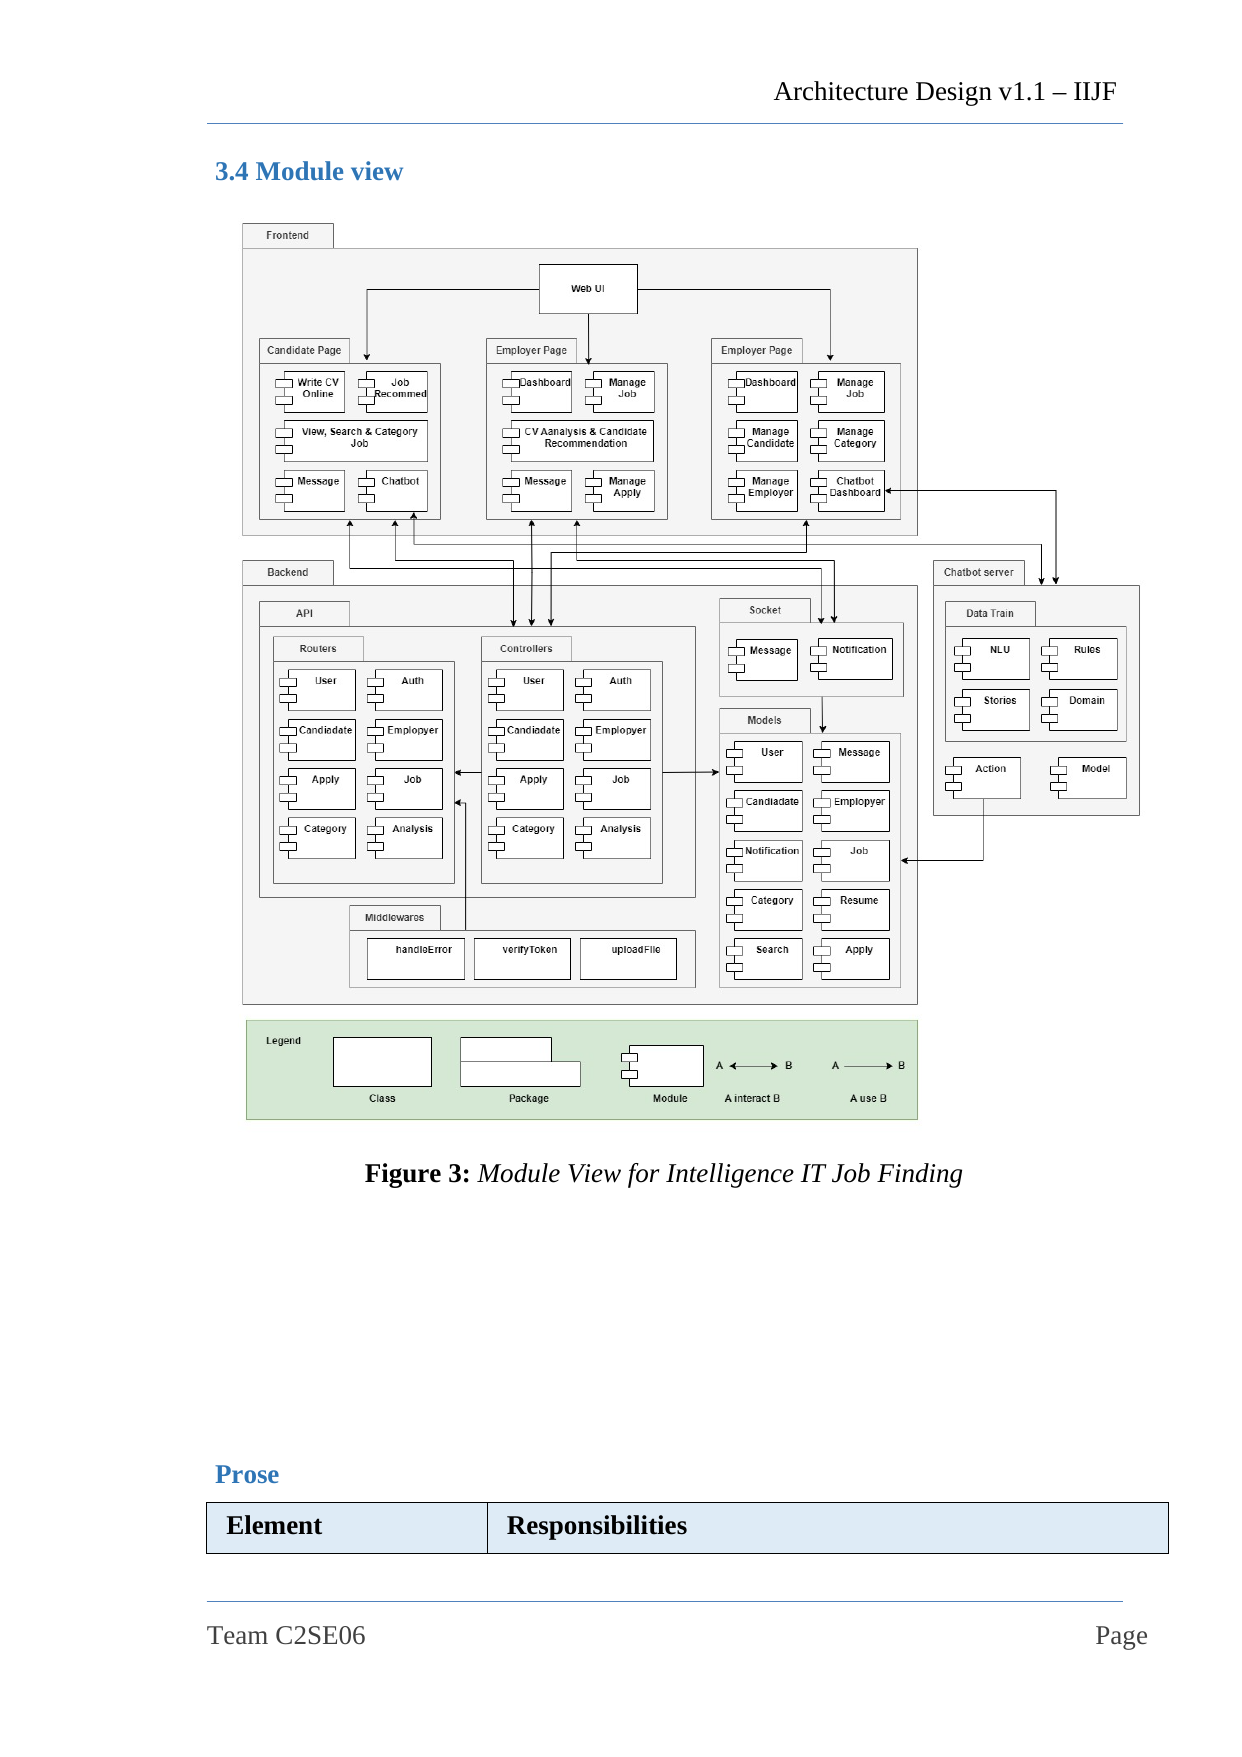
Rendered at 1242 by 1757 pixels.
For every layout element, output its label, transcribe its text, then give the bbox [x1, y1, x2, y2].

text Prose [215, 1459, 1115, 1490]
text Figure 3: Module View for Intelligence IT Job Finding [207, 1157, 1123, 1188]
table_header Element [207, 1503, 487, 1553]
picture [206, 198, 1164, 1145]
subtitle 3.4 Module view [215, 155, 1115, 186]
table_header Responsibilities [488, 1503, 1168, 1553]
